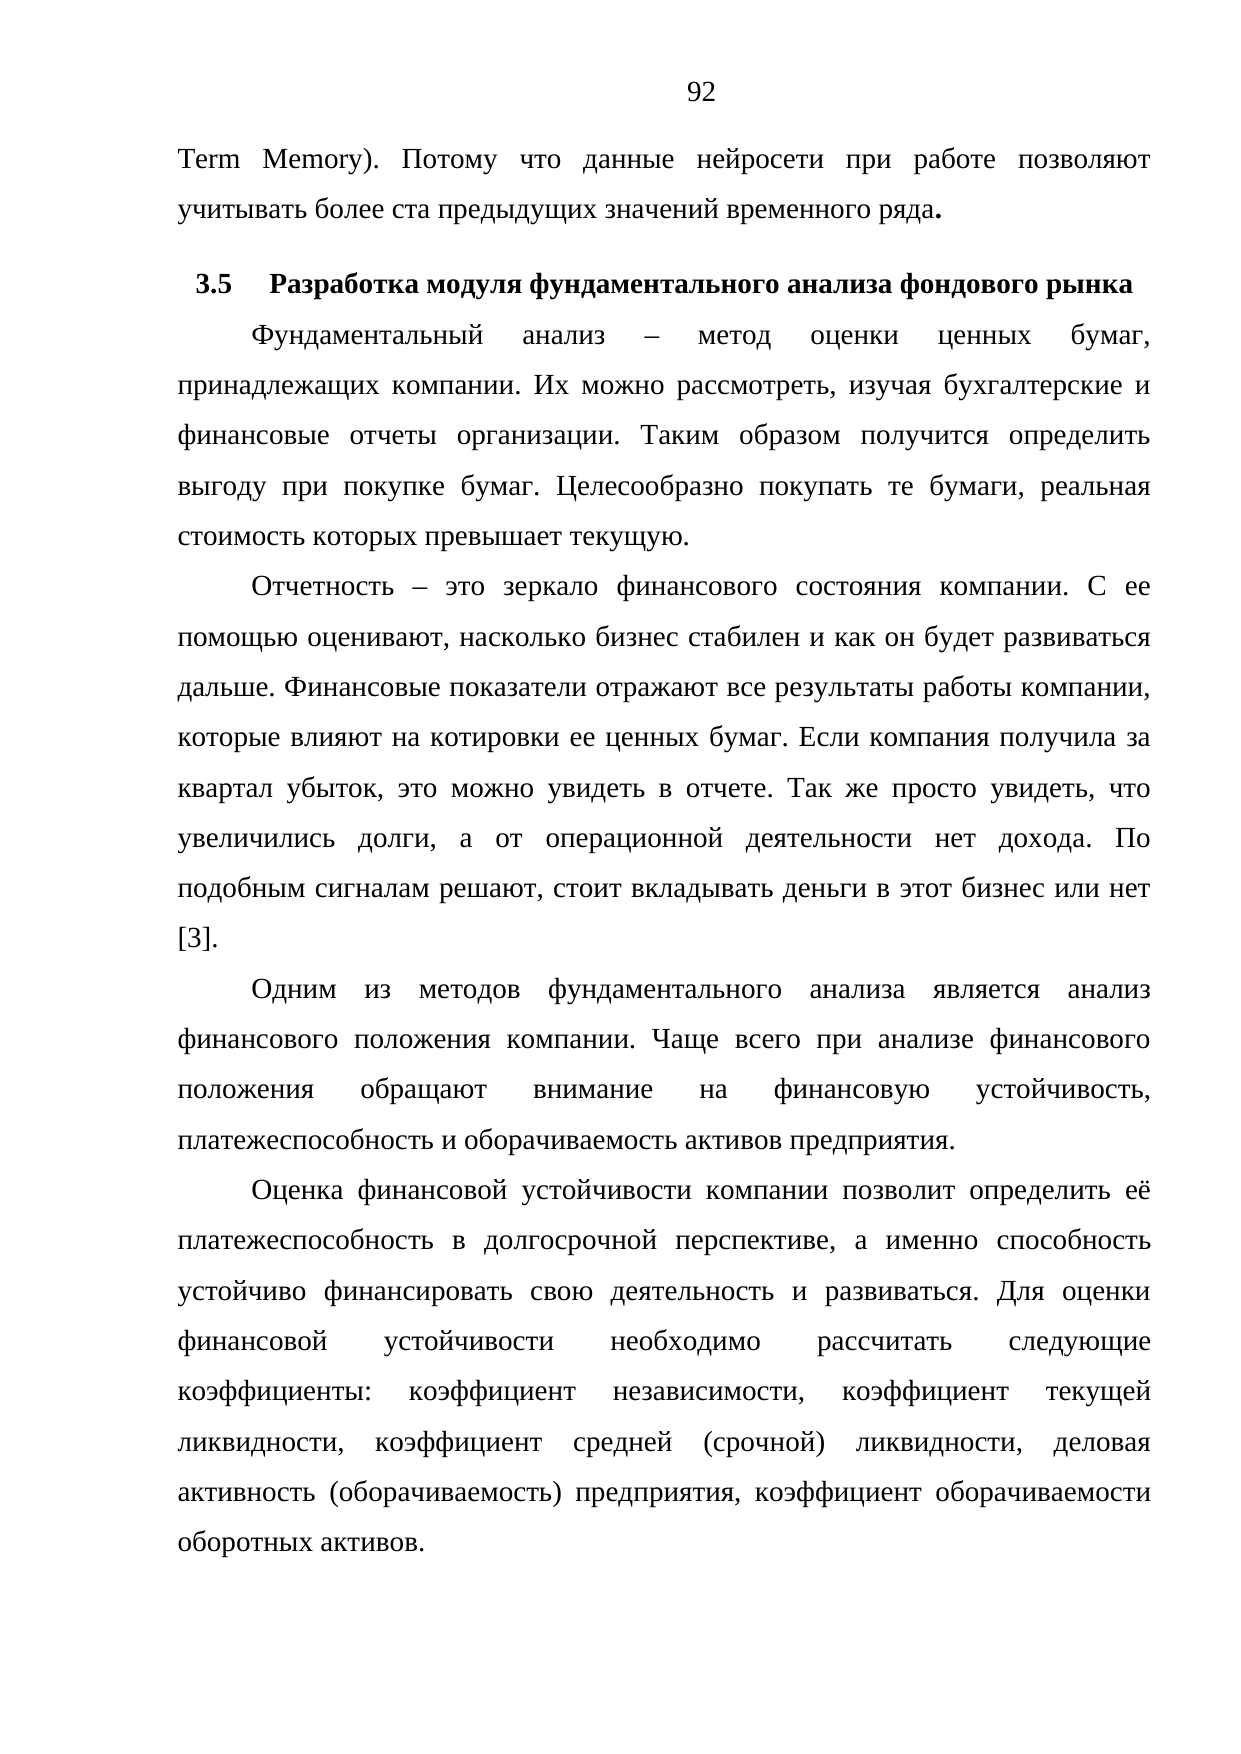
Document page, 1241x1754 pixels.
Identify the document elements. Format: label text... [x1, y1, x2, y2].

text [177, 141, 1152, 225]
text Одним из методов фундаментального анализа является анализ финансового положения компании. Чаще всего при анализе финансового положения обращают внимание на финансовую устойчивость, платежеспособность и оборачиваемость активов предприятия. [177, 971, 1152, 1155]
subtitle Разработка модуля фундаментального анализа фондового рынка [177, 267, 1152, 300]
text Фундаментальный анализ – метод оценки ценных бумаг, принадлежащих компании. Их можно рассмотреть, изучая бухгалтерские и финансовые отчеты организации. Таким образом получится определить выгоду при покупке бумаг. Целесообразно покупать те бумаги, реальная стоимость которых превышает текущую. [177, 317, 1152, 552]
text Оценка финансовой устойчивости компании позволит определить её платежеспособность в долгосрочной перспективе, а именно способность устойчиво финансировать свою деятельность и развиваться. Для оценки финансовой устойчивости необходимо рассчитать следующие коэффициенты: коэффициент независимости, коэффициент текущей ликвидности, коэффициент средней (срочной) ликвидности, деловая активность (оборачиваемость) предприятия, коэффициент оборачиваемости оборотных активов. [177, 1172, 1152, 1558]
text Отчетность – это зеркало финансового состояния компании. С ее помощью оценивают, насколько бизнес стабилен и как он будет развиваться дальше. Финансовые показатели отражают все результаты работы компании, которые влияют на котировки ее ценных бумаг. Если компания получила за квартал убыток, это можно увидеть в отчете. Так же просто увидеть, что увеличились долги, а от операционной деятельности нет дохода. По подобным сигналам решают, стоит вкладывать деньги в этот бизнес или нет [3]. [177, 568, 1152, 954]
